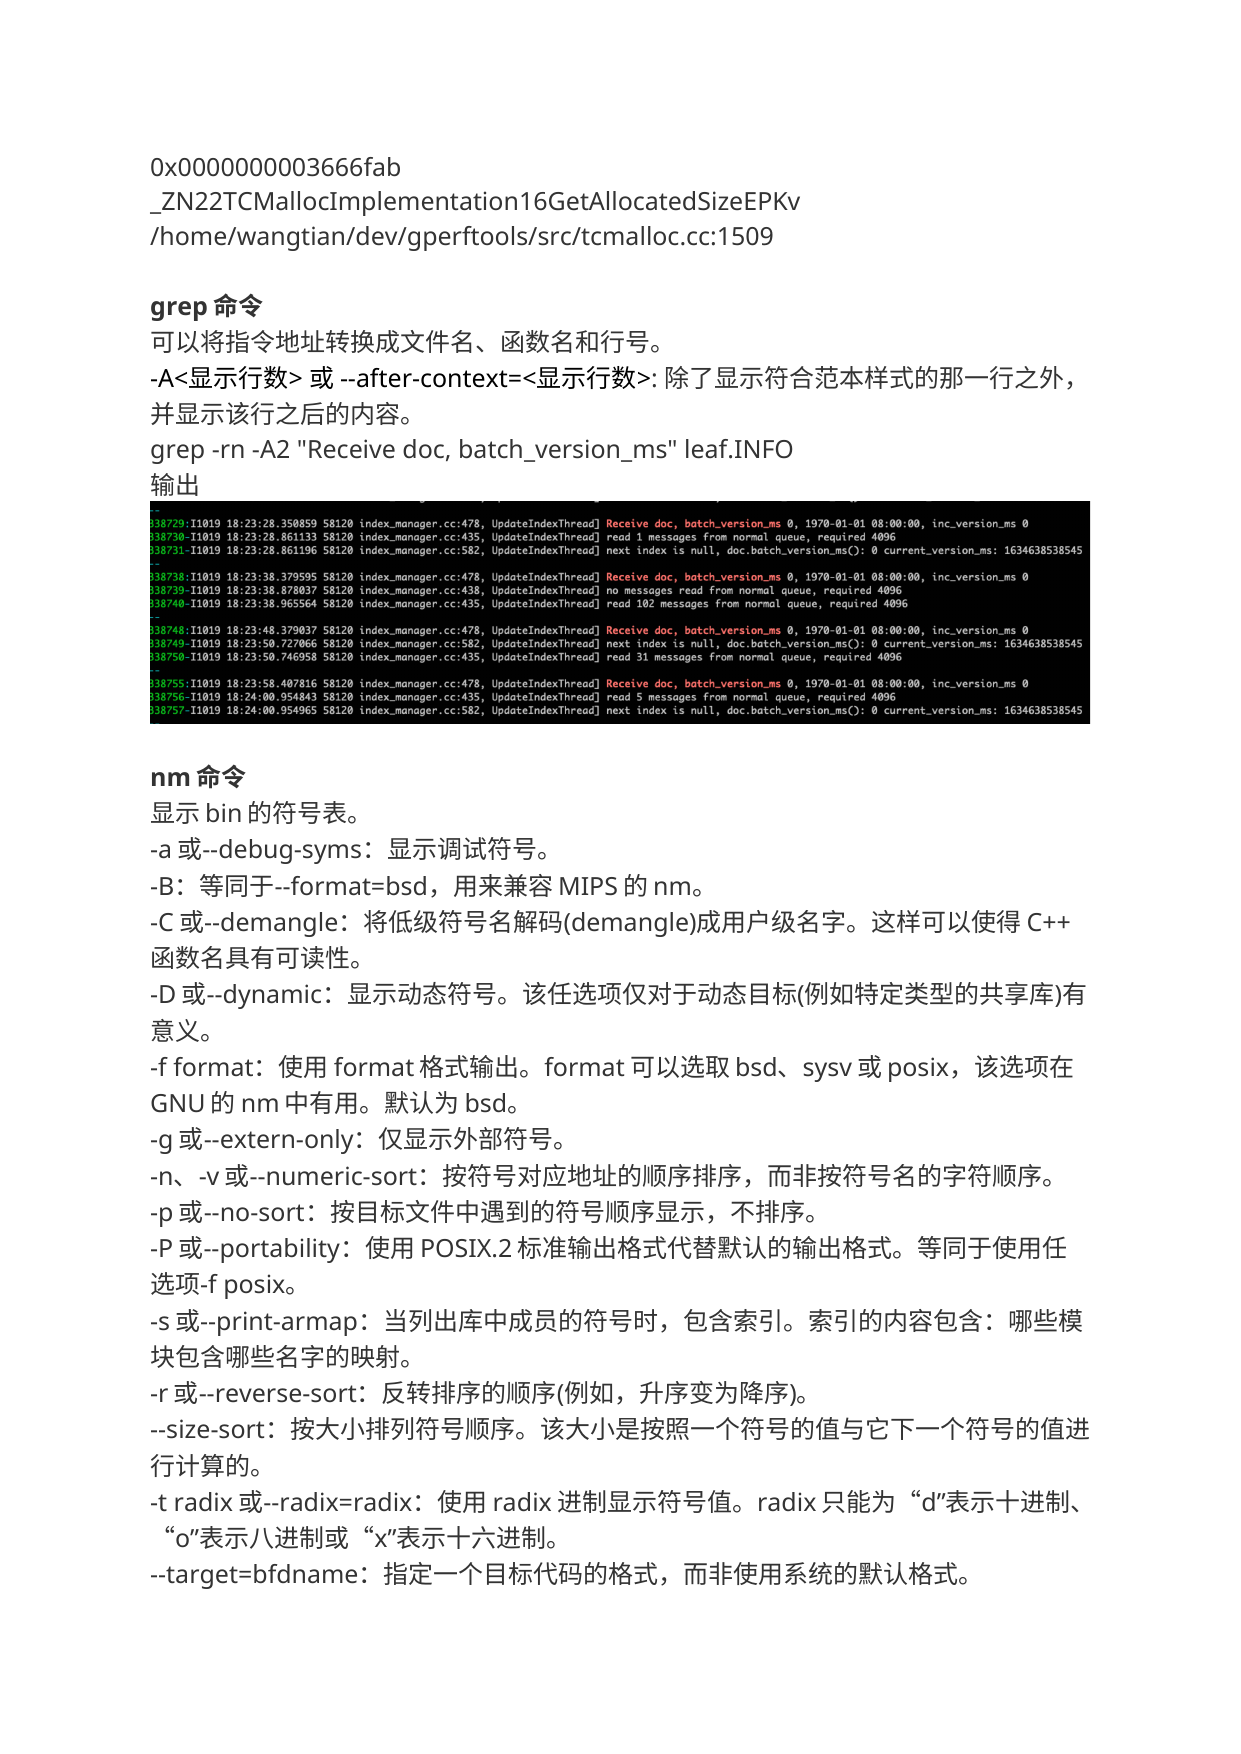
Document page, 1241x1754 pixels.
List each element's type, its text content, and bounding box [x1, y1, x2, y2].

text /home/wangtian/dev/gperftools/src/tcmalloc.cc:1509 [150, 218, 1090, 252]
text 输出 [150, 465, 1090, 501]
text grep命令 [150, 286, 1090, 322]
text -a或--debug-syms：显示调试符号。 [150, 830, 1090, 866]
text _ZN22TCMallocImplementation16GetAllocatedSizeEPKv [150, 184, 1090, 218]
text 0x0000000003666fab [150, 150, 1090, 184]
text -A<显示行数> 或 --after-context=<显示行数>: 除了显示符合范本样式的那一行之外，并显示该行之后的内容。 [150, 359, 1090, 431]
text -B：等同于--format=bsd，用来兼容MIPS的nm。 [150, 866, 1090, 902]
text -s或--print-armap：当列出库中成员的符号时，包含索引。索引的内容包含：哪些模块包含哪些名字的映射。 [150, 1301, 1090, 1373]
text 显示bin的符号表。 [150, 793, 1090, 830]
text 可以将指令地址转换成文件名、函数名和行号。 [150, 322, 1090, 359]
text nm命令 [150, 757, 1090, 793]
text grep -rn -A2 "Receive doc, batch_version_ms" leaf.INFO [150, 431, 1090, 465]
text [150, 1373, 1090, 1591]
picture [150, 501, 1091, 724]
text -C或--demangle：将低级符号名解码(demangle)成用户级名字。这样可以使得C++函数名具有可读性。 -D或--dynamic：显示动态符号。该任选项仅对于动态目标(例如特定类型的共享库)有意义。 -f format：使用format格式输出。format可以选取bsd、sysv或posix，该选项在GNU的nm中有用。默认为bsd。 -g或--extern-only：仅显示外部符号。 -n、-v或--numeric-sort：按符号对应地址的顺序排序，而非按符号名的字符顺序。 -p或--no-sort：按目标文件中遇到的符号顺序显示，不排序。 -P或--portability：使用POSIX.2标准输出格式代替默认的输出格式。等同于使用任选项-f posix。 [150, 902, 1090, 1301]
